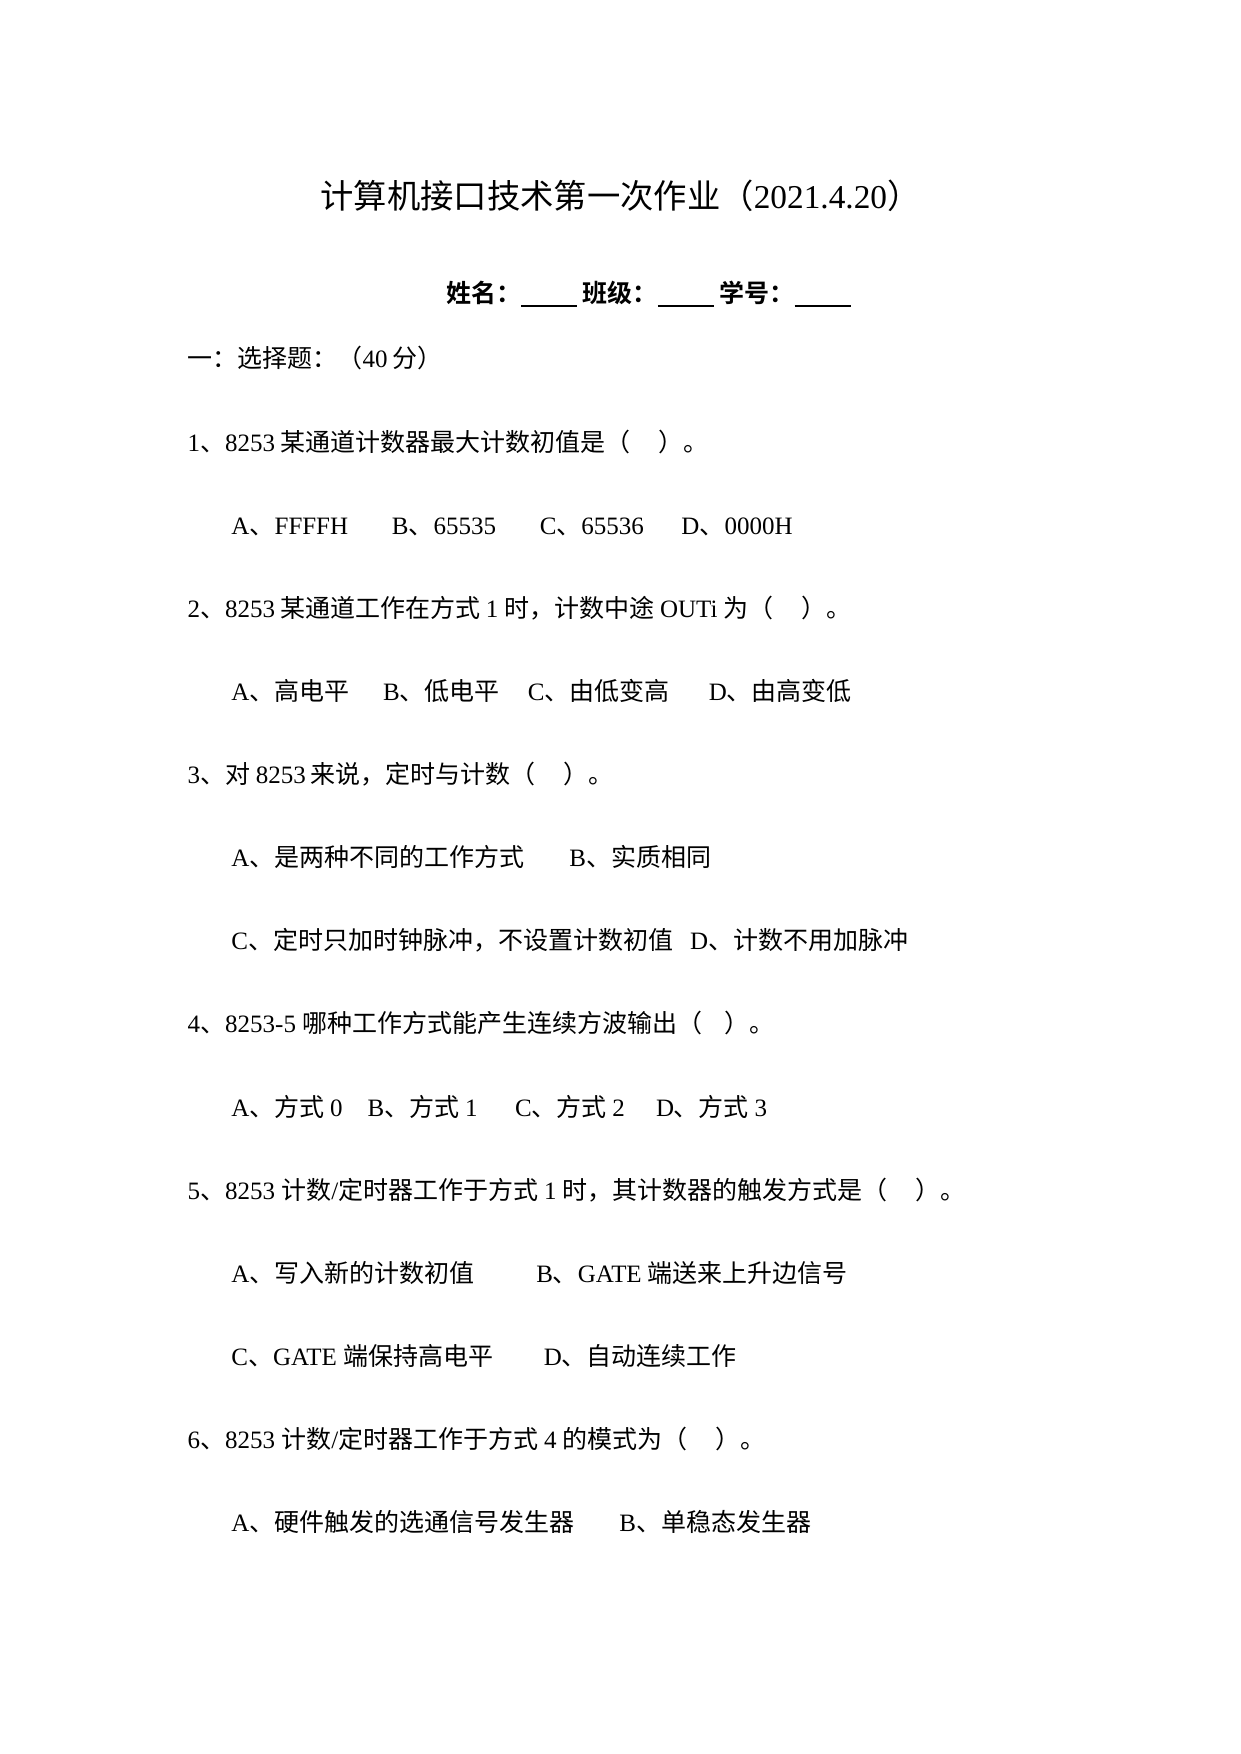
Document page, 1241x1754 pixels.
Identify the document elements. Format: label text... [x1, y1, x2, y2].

text 姓名： 班级： 学号： [187, 259, 1053, 324]
text C、定时只加时钟脉冲，不设置计数初值 D、计数不用加脉冲 [187, 906, 1053, 971]
text 2、8253某通道工作在方式 1 时，计数中途 OUTi 为（ ）。 [187, 574, 1053, 639]
text 计算机接口技术第一次作业（2021.4.20） [187, 162, 1053, 227]
text 5、8253 计数/定时器工作于方式 1 时，其计数器的触发方式是（ ）。 [187, 1156, 1053, 1221]
text 1、8253某通道计数器最大计数初值是（ ）。 [187, 408, 1053, 473]
text A、是两种不同的工作方式 B、实质相同 [187, 823, 1053, 888]
text C、GATE 端保持高电平 D、自动连续工作 [187, 1322, 1053, 1387]
text A、写入新的计数初值 B、GATE 端送来上升边信号 [187, 1239, 1053, 1304]
text 4、8253-5 哪种工作方式能产生连续方波输出（ ）。 [187, 989, 1053, 1054]
text A、硬件触发的选通信号发生器 B、单稳态发生器 [187, 1488, 1053, 1553]
text A、FFFFH B、65535 C、65536 D、0000H [187, 491, 1053, 556]
text 一：选择题：（40分） [187, 324, 1053, 389]
text A、高电平 B、低电平 C、由低变高 D、由高变低 [187, 657, 1053, 722]
text A、方式 0 B、方式 1 C、方式 2 D、方式 3 [187, 1073, 1053, 1138]
text 3、对 8253来说，定时与计数（ ）。 [187, 740, 1053, 805]
text 6、8253 计数/定时器工作于方式 4 的模式为（ ）。 [187, 1405, 1053, 1470]
